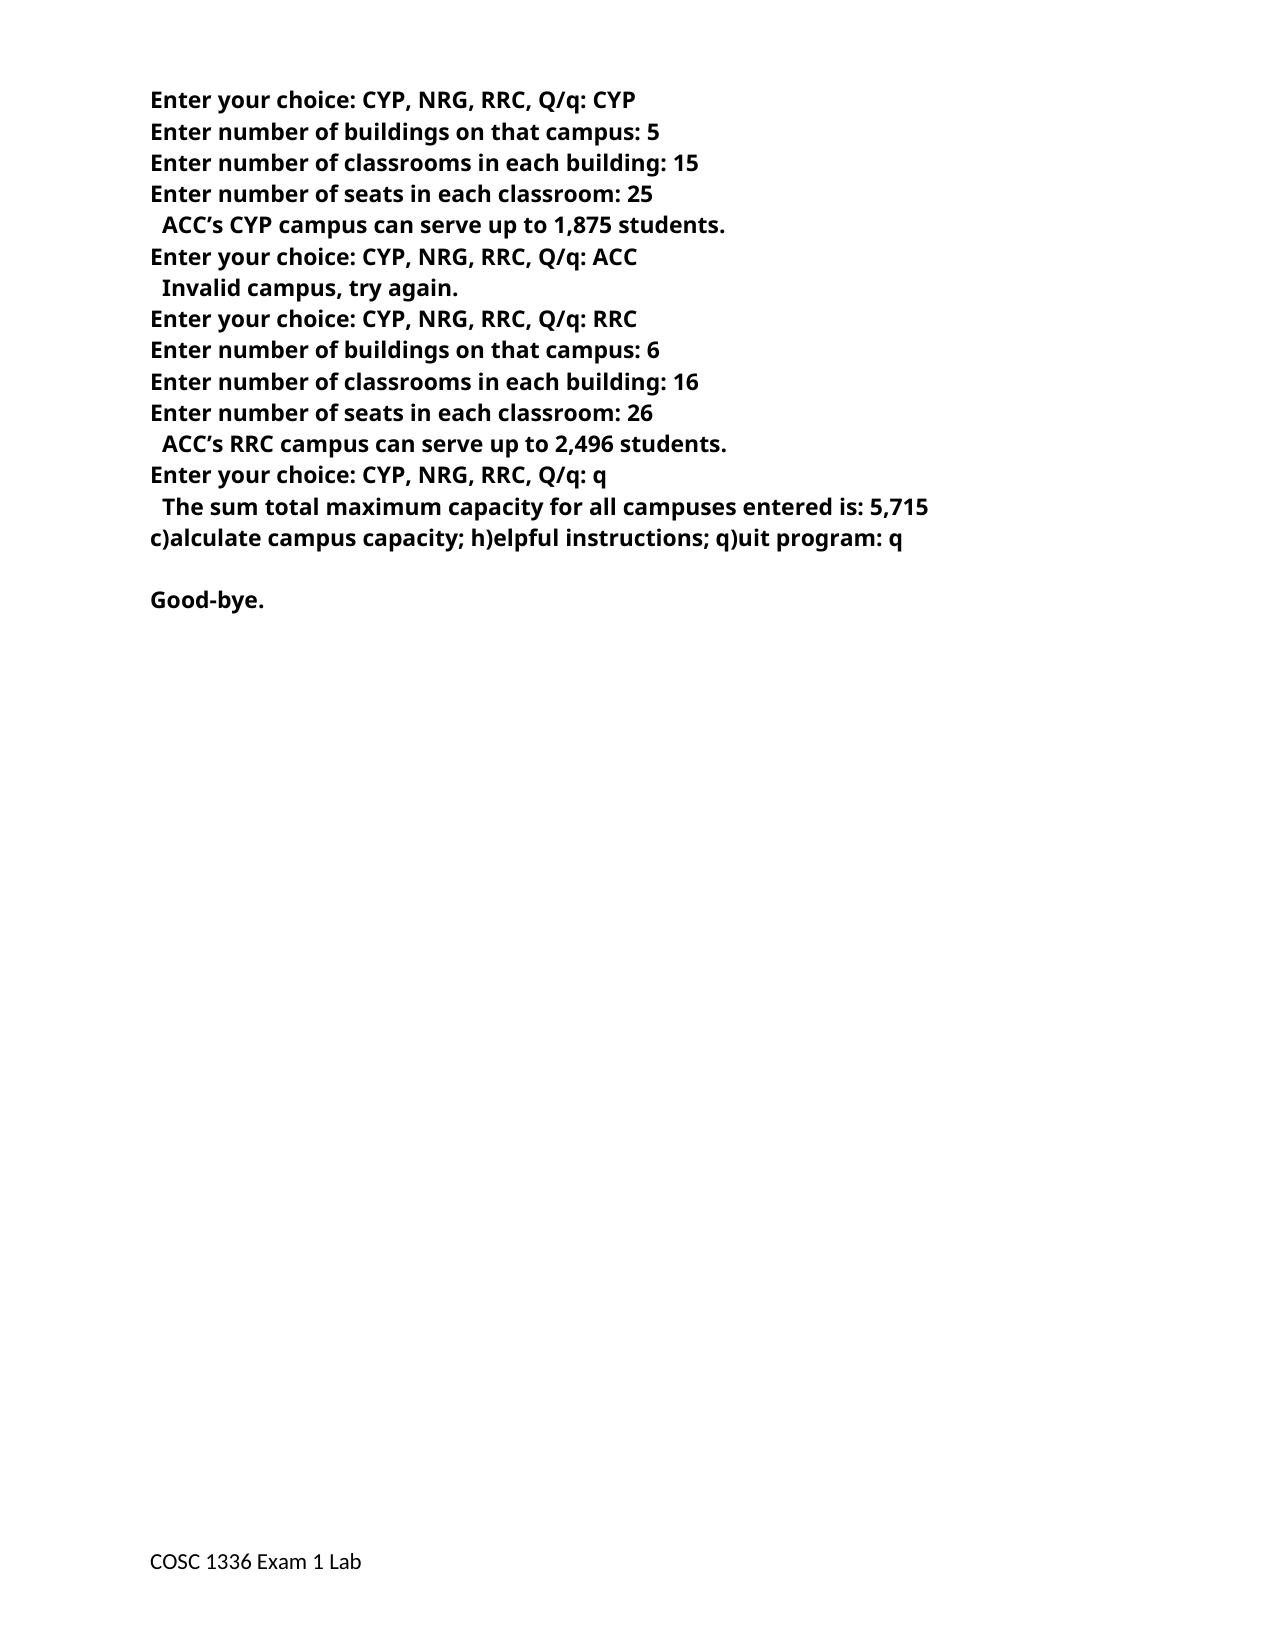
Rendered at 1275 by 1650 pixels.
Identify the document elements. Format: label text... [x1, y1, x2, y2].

text Enter your choice: CYP, NRG, RRC, Q/q: q [150, 459, 1125, 491]
text The sum total maximum capacity for all campuses entered is: 5,715 [150, 491, 1125, 522]
text Enter your choice: CYP, NRG, RRC, Q/q: ACC [150, 241, 1125, 272]
text Enter number of classrooms in each building: 16 [150, 366, 1125, 397]
text Enter number of seats in each classroom: 26 [150, 397, 1125, 428]
text ACC’s CYP campus can serve up to 1,875 students. [150, 209, 1125, 241]
text Enter your choice: CYP, NRG, RRC, Q/q: CYP [150, 84, 1125, 116]
text c)alculate campus capacity; h)elpful instructions; q)uit program: q [150, 522, 1125, 553]
text Good-bye. [150, 584, 1125, 616]
text Invalid campus, try again. [150, 272, 1125, 303]
text Enter number of buildings on that campus: 6 [150, 334, 1125, 366]
text Enter your choice: CYP, NRG, RRC, Q/q: RRC [150, 303, 1125, 334]
text Enter number of seats in each classroom: 25 [150, 178, 1125, 209]
text ACC’s RRC campus can serve up to 2,496 students. [150, 428, 1125, 459]
text Enter number of classrooms in each building: 15 [150, 147, 1125, 178]
text Enter number of buildings on that campus: 5 [150, 116, 1125, 147]
